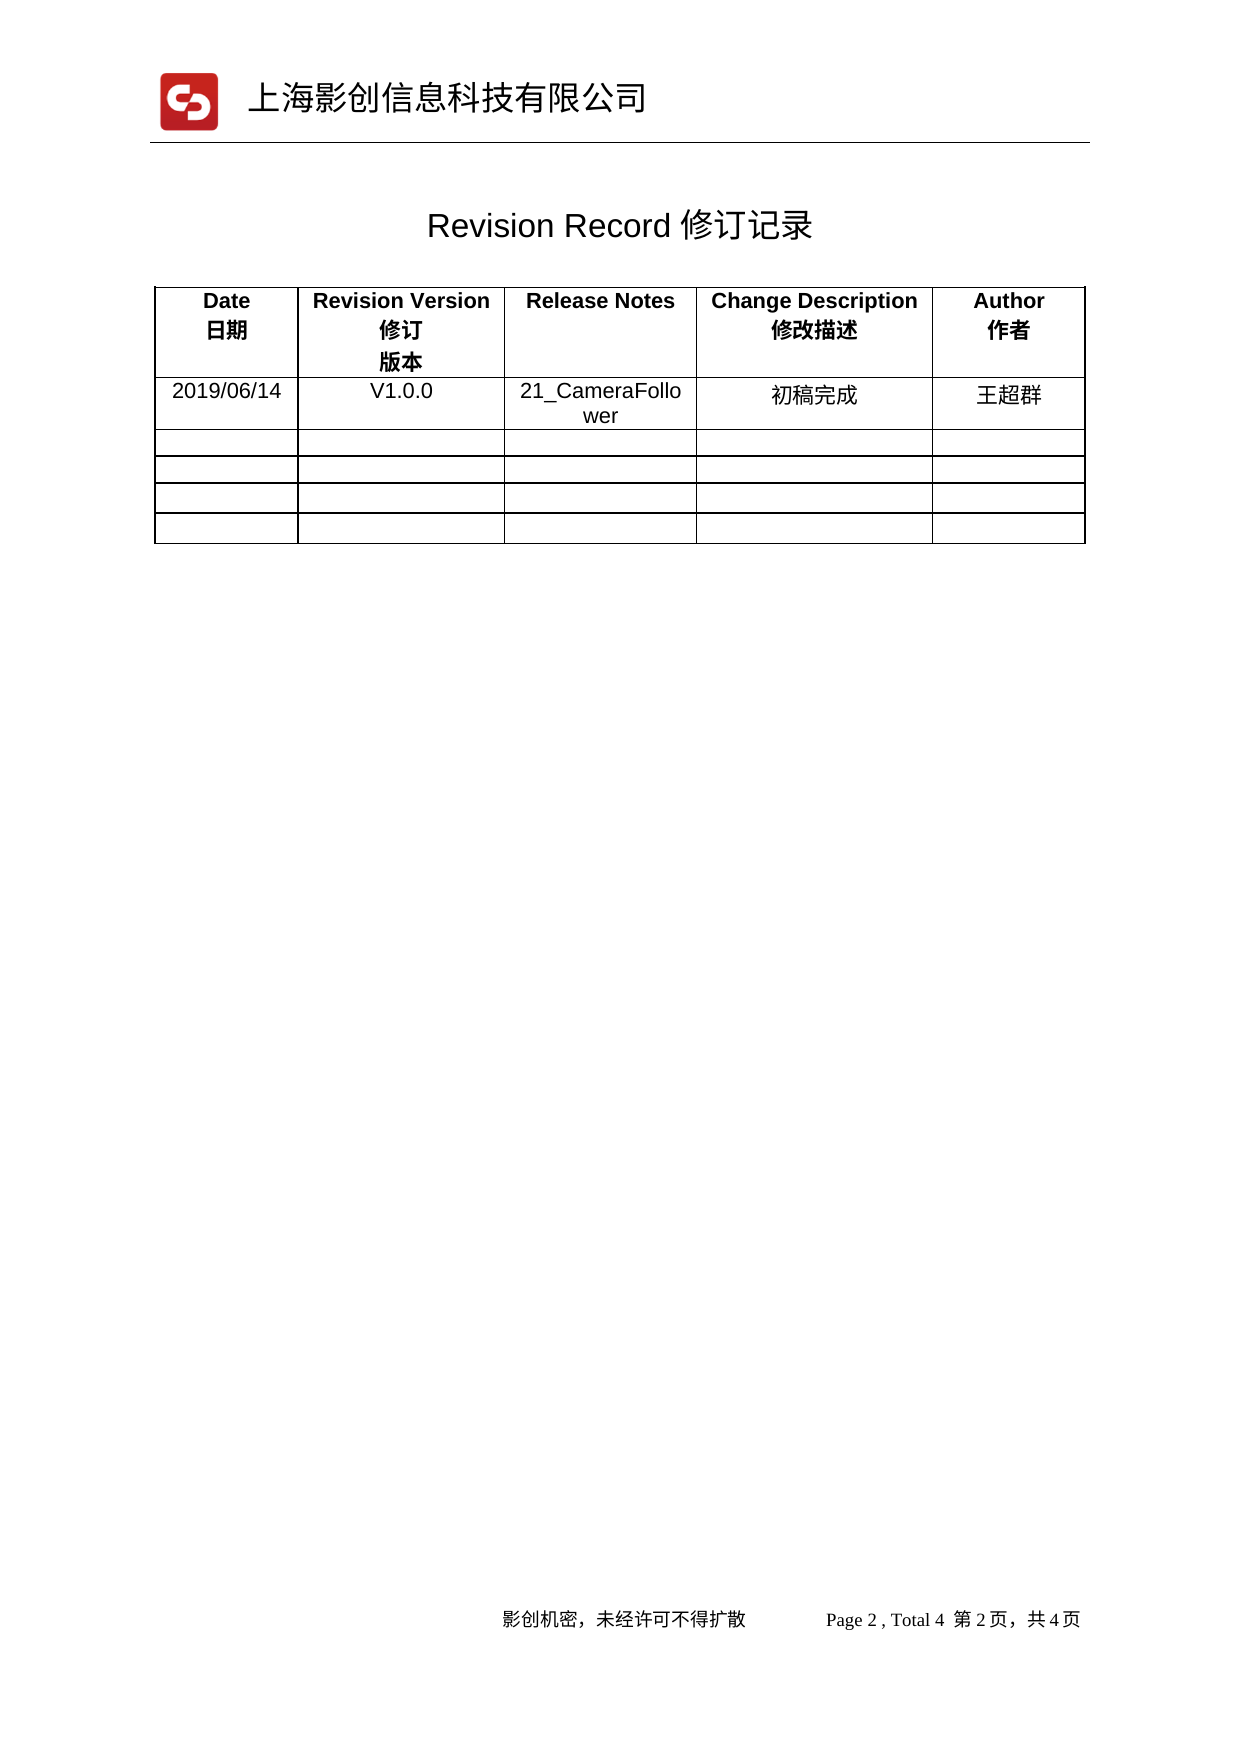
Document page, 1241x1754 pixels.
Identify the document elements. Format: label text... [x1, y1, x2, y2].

picture [156, 70, 223, 135]
table_cell [505, 484, 696, 512]
table_cell V1.0.0 [299, 378, 504, 428]
table_cell [299, 484, 504, 512]
table_cell [156, 430, 297, 455]
table_cell 王超群 [933, 378, 1084, 428]
table_cell [299, 514, 504, 543]
table_cell [933, 514, 1084, 543]
table_cell [156, 484, 297, 512]
table_header Release Notes [505, 288, 696, 376]
table_cell [933, 457, 1084, 482]
table_header Author 作者 [933, 288, 1084, 376]
table_cell [697, 514, 932, 543]
table_cell [505, 514, 696, 543]
table_cell [156, 514, 297, 543]
table_cell [505, 430, 696, 455]
table_header Revision Version 修订 版本 [299, 288, 504, 376]
table_cell [156, 457, 297, 482]
table_cell 初稿完成 [697, 378, 932, 428]
table_cell [933, 430, 1084, 455]
table_cell [697, 430, 932, 455]
table_cell 2019/06/14 [156, 378, 297, 428]
table_cell [933, 484, 1084, 512]
table_cell 21_CameraFollower [505, 378, 696, 428]
table_cell [697, 484, 932, 512]
table_cell [299, 457, 504, 482]
table_cell [505, 457, 696, 482]
table_header Date 日期 [156, 288, 297, 376]
table_cell [697, 457, 932, 482]
table_cell [299, 430, 504, 455]
table_header Change Description 修改描述 [697, 288, 932, 376]
text Revision Record 修订记录 [150, 198, 1090, 247]
